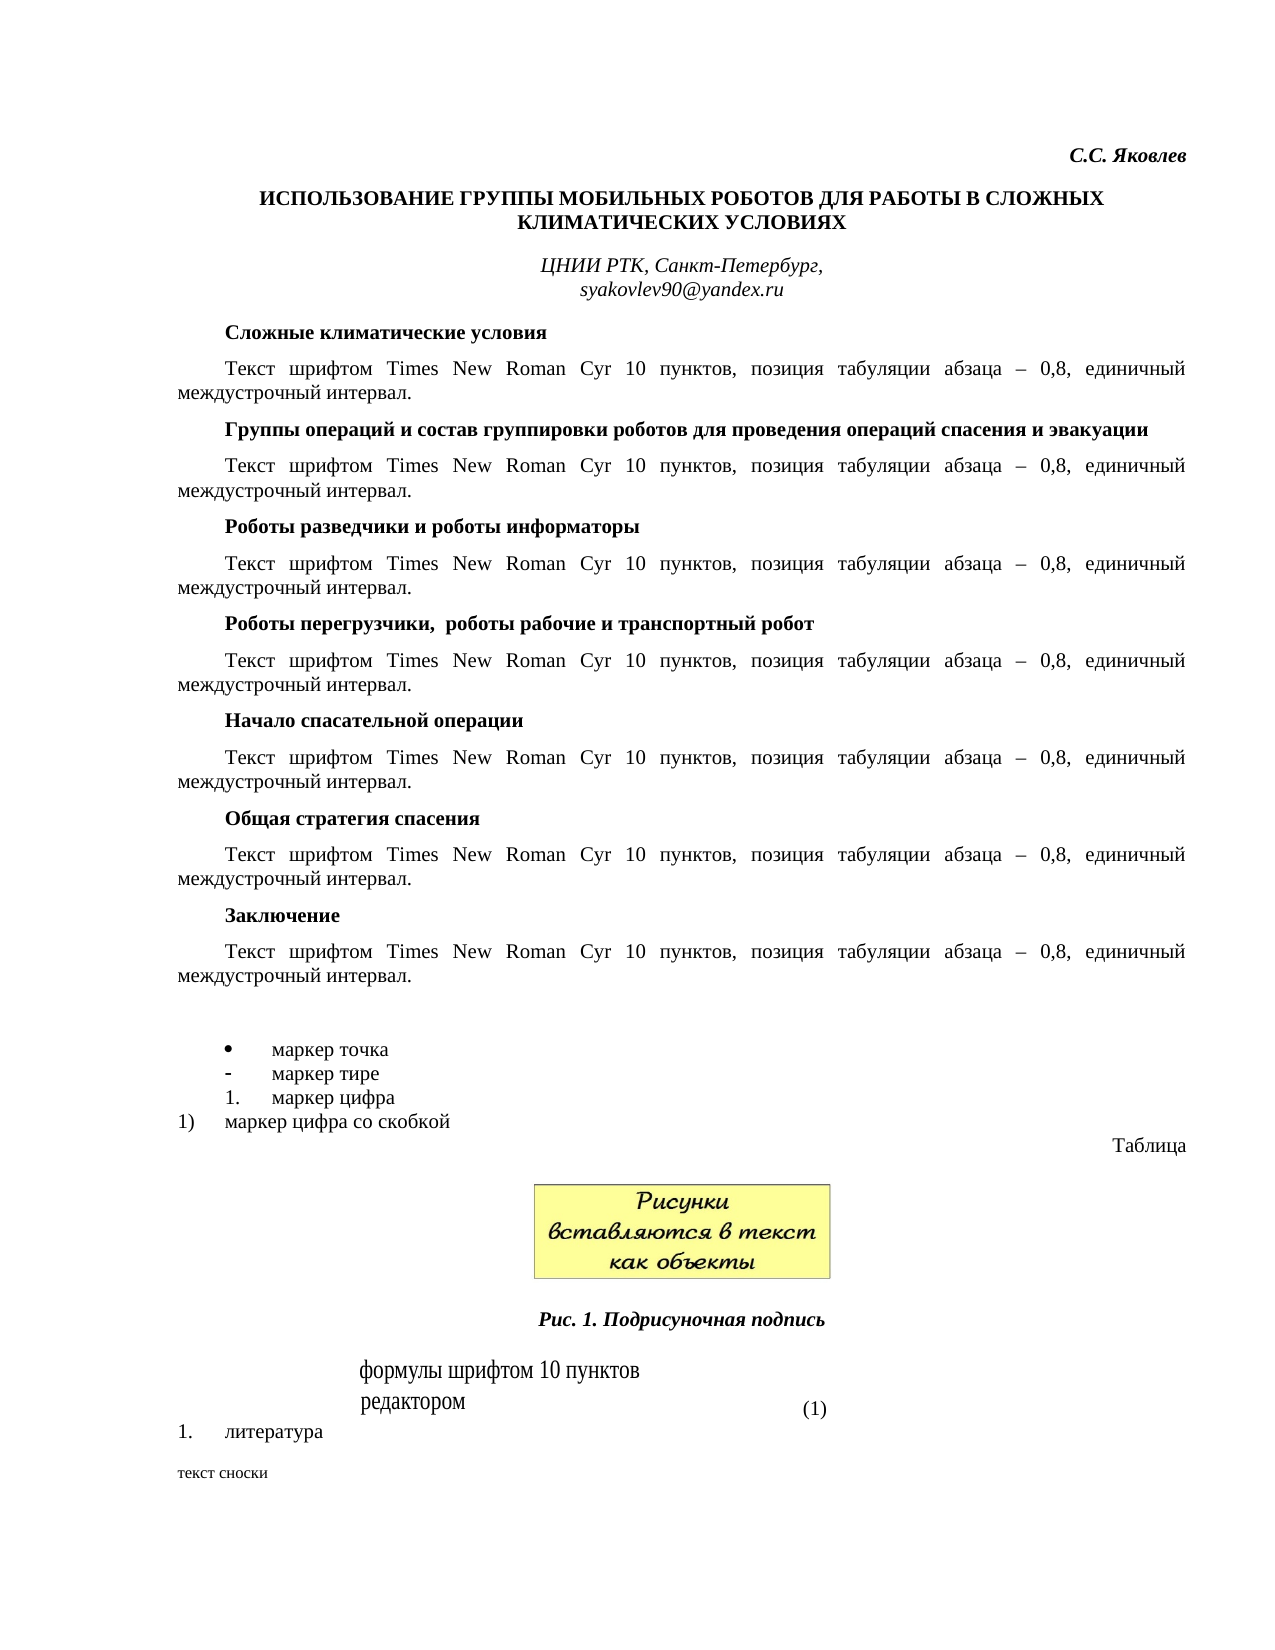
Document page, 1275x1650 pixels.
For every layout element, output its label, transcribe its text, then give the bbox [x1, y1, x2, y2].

text Текст шрифтом Times New Roman Cyr 10 пунктов, позиция табуляции абзаца – 0,8, единичный междустрочный интервал. [177, 745, 1186, 793]
text маркер точка [224, 1037, 1186, 1061]
text Текст шрифтом Times New Roman Cyr 10 пунктов, позиция табуляции абзаца – 0,8, единичный междустрочный интервал. [177, 842, 1186, 890]
text Начало спасательной операции [224, 708, 1186, 732]
picture [530, 1181, 834, 1283]
text Сложные климатические условия [224, 320, 1186, 344]
text Заключение [224, 903, 1186, 927]
text Группы операций и состав группировки роботов для проведения операций спасения и эвакуации [224, 417, 1186, 441]
text (1) [177, 1355, 1186, 1419]
text Текст шрифтом Times New Roman Cyr 10 пунктов, позиция табуляции абзаца – 0,8, единичный междустрочный интервал. [177, 648, 1186, 696]
text литература [177, 1419, 1186, 1443]
text маркер цифра [224, 1085, 1186, 1109]
text Общая стратегия спасения [224, 806, 1186, 830]
text текст сноски [177, 1463, 1186, 1482]
text Таблица [177, 1133, 1186, 1157]
text Текст шрифтом Times New Roman Cyr 10 пунктов, позиция табуляции абзаца – 0,8, единичный междустрочный интервал. [177, 939, 1186, 987]
text Текст шрифтом Times New Roman Cyr 10 пунктов, позиция табуляции абзаца – 0,8, единичный междустрочный интервал. [177, 356, 1186, 404]
text маркер тире [224, 1061, 1186, 1085]
text Рис. 1. Подрисуночная подпись [177, 1307, 1186, 1331]
text маркер цифра со скобкой [177, 1109, 1186, 1133]
text ЦНИИ РТК, Санкт-Петербург, syakovlev90@yandex.ru [177, 253, 1186, 301]
text Текст шрифтом Times New Roman Cyr 10 пунктов, позиция табуляции абзаца – 0,8, единичный междустрочный интервал. [177, 453, 1186, 502]
text Использование группы мобильных роботов для работы в сложных климатических условиях [177, 186, 1186, 234]
text Текст шрифтом Times New Roman Cyr 10 пунктов, позиция табуляции абзаца – 0,8, единичный междустрочный интервал. [177, 551, 1186, 599]
text Роботы перегрузчики, роботы рабочие и транспортный робот [224, 611, 1186, 635]
text Роботы разведчики и роботы информаторы [224, 514, 1186, 538]
text С.С. Яковлев [177, 143, 1186, 167]
